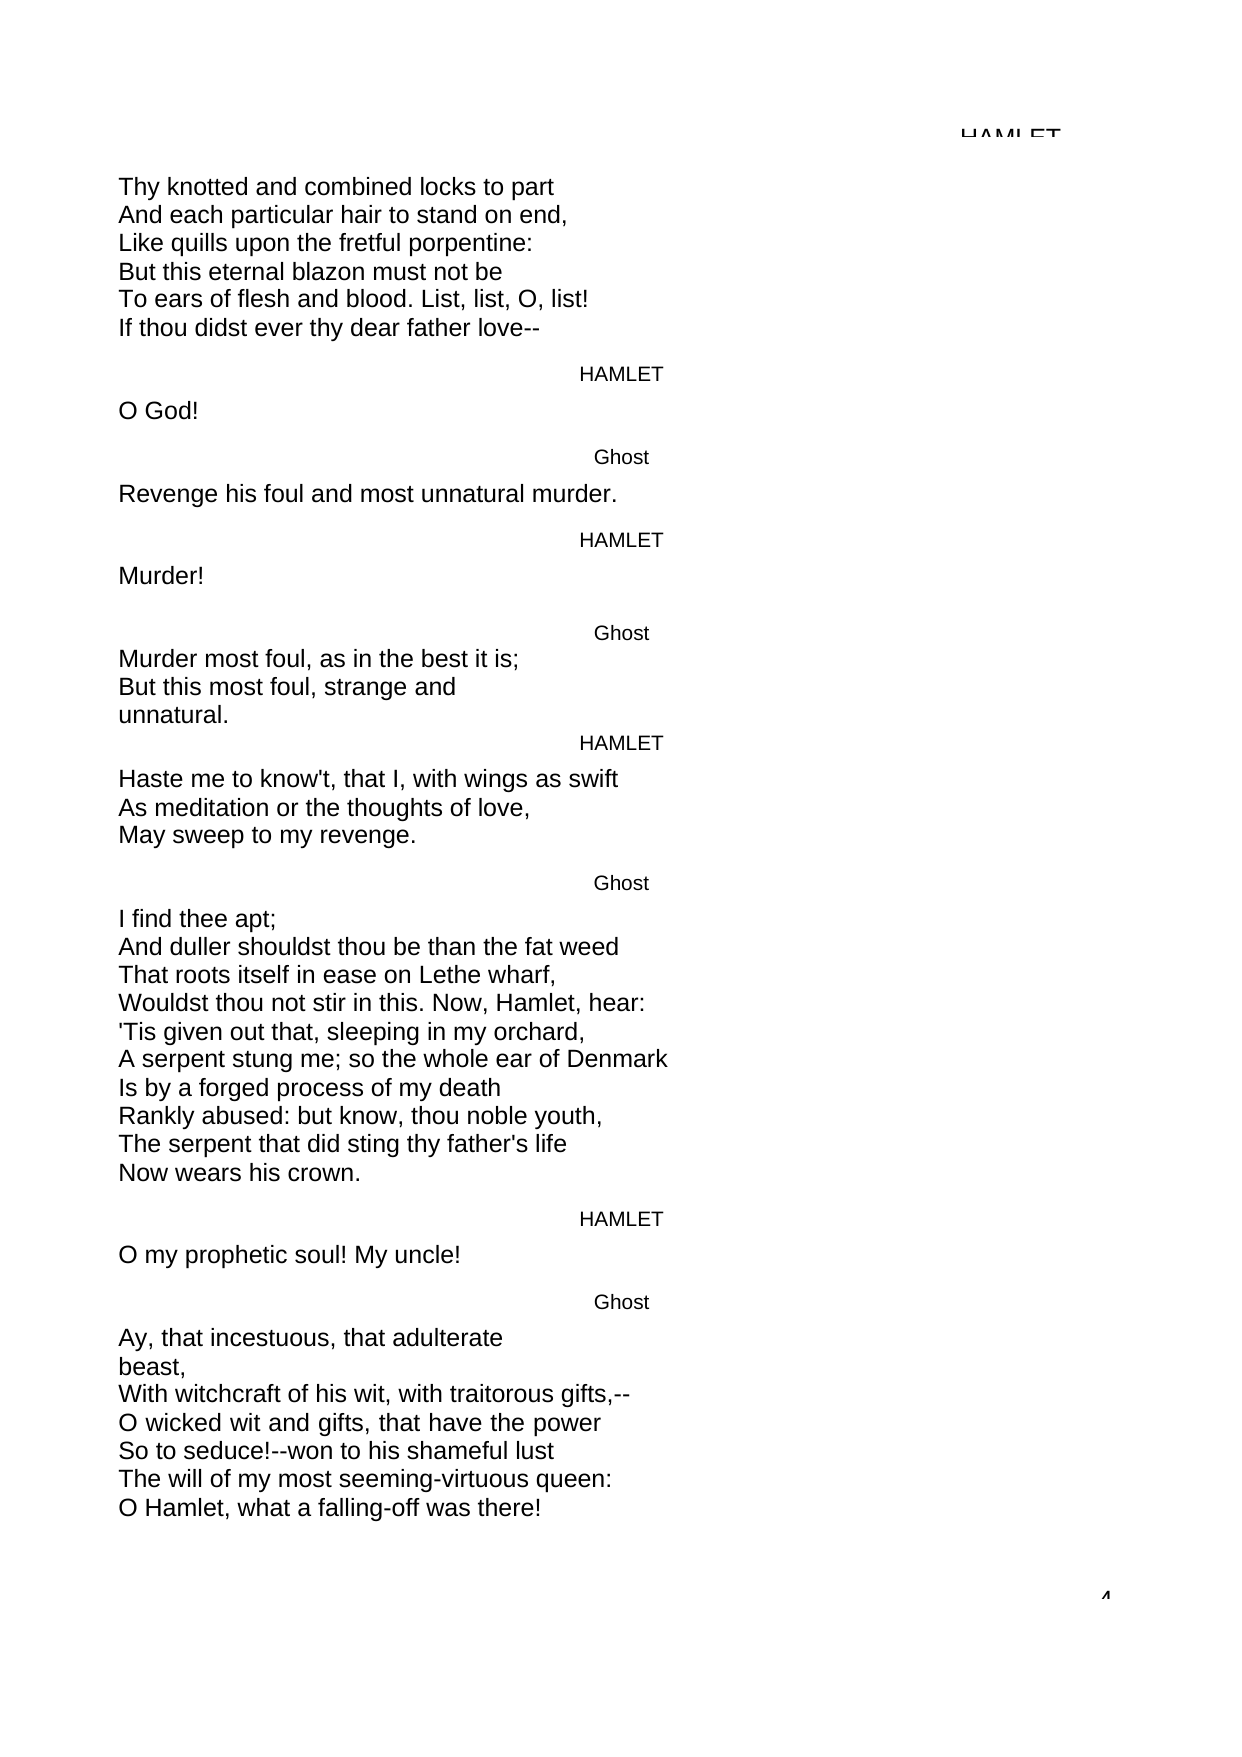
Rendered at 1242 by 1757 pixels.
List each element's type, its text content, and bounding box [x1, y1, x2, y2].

text Murder! [118, 561, 574, 590]
text HAMLET [580, 1207, 664, 1231]
text Murder most foul, as in the best it is; [118, 644, 574, 673]
text I find thee apt; [118, 904, 281, 932]
text Ghost [591, 1289, 651, 1313]
text Ghost [578, 620, 664, 644]
text HAMLET [578, 731, 664, 755]
text A serpent stung me; so the whole ear of Denmark Is by a forged process of my death [118, 1045, 671, 1102]
text To ears of flesh and blood. List, list, O, list! If thou didst ever thy dear father love-- [118, 285, 591, 342]
text May sweep to my revenge. [118, 821, 1135, 850]
text O God! [118, 396, 203, 424]
text HAMLET [116, 528, 1126, 552]
text But this most foul, strange and unnatural. [118, 673, 574, 729]
text With witchcraft of his wit, with traitorous gifts,-- O wicked wit and gifts, that have the power So to seduce!--won to his shameful lust [118, 1380, 631, 1465]
text Ghost [593, 870, 1135, 894]
text HAMLET [577, 362, 666, 386]
text And duller shouldst thou be than the fat weed That roots itself in ease on Lethe wharf, Wouldst thou not stir in this. Now, Hamlet, hear: 'Tis given out that, sleeping in my orchard, [118, 932, 646, 1045]
text Thy knotted and combined locks to part And each particular hair to stand on end, Like quills upon the fretful porpentine: But this eternal blazon must not be [118, 172, 571, 285]
text Rankly abused: but know, thou noble youth, The serpent that did sting thy father's life Now wears his crown. [118, 1102, 605, 1186]
text Haste me to know't, that I, with wings as swift As meditation or the thoughts of love, [118, 765, 621, 821]
text Ay, that incestuous, that adulterate beast, [118, 1323, 578, 1380]
text O my prophetic soul! My uncle! [118, 1240, 578, 1269]
text Ghost [577, 445, 666, 469]
text Revenge his foul and most unnatural murder. [118, 478, 1135, 507]
text The will of my most seeming-virtuous queen: O Hamlet, what a falling-off was there! [118, 1465, 615, 1521]
